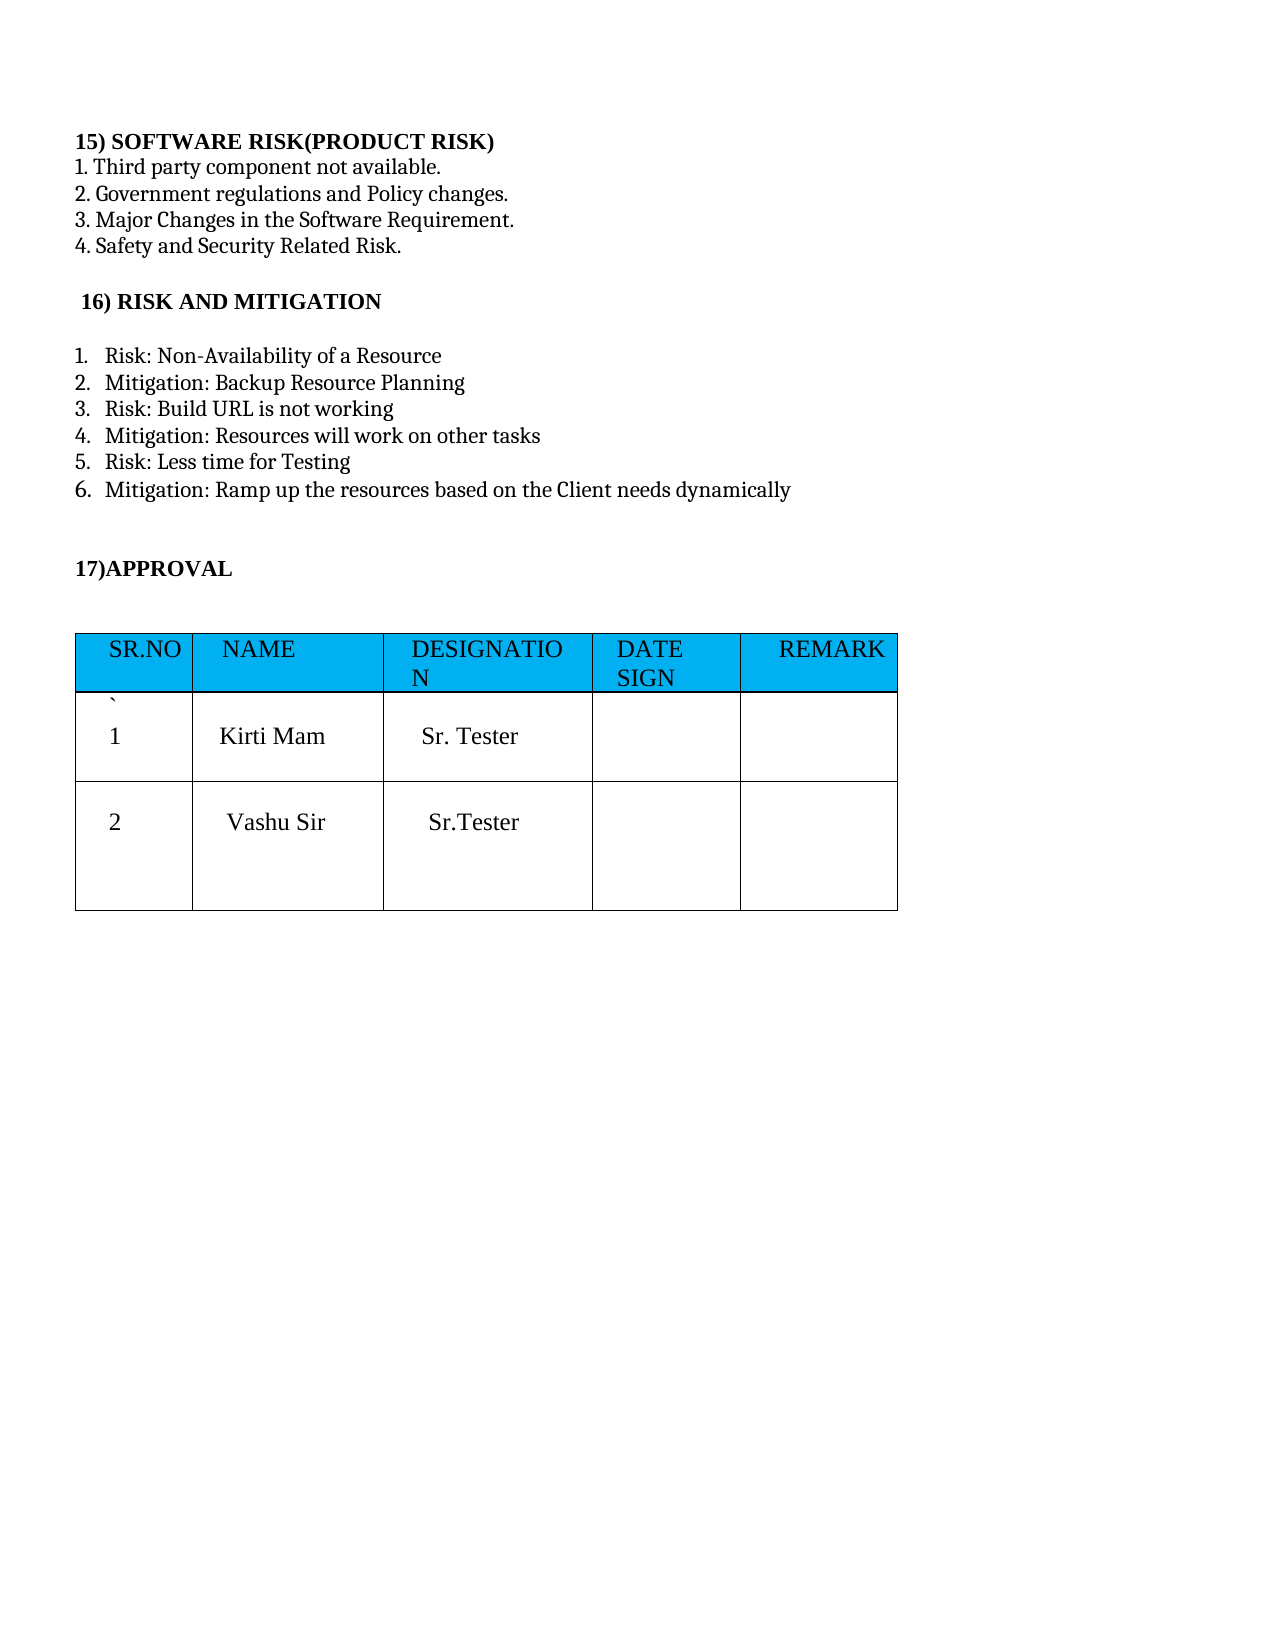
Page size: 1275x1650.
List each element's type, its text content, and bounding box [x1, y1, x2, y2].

table_cell [593, 782, 740, 909]
table_cell [741, 782, 897, 909]
table_cell Kirti Mam [193, 693, 383, 781]
text 3. Major Changes in the Software Requirement. [75, 207, 1200, 233]
text 4. Safety and Security Related Risk. [75, 233, 1200, 259]
table_header DESIGNATION [384, 634, 592, 691]
table_header REMARK [741, 634, 897, 691]
list Risk: Build URL is not working [75, 396, 1200, 422]
list Risk: Less time for Testing [75, 449, 1200, 475]
list Mitigation: Ramp up the resources based on the Client needs dynamically [75, 475, 1200, 504]
list Mitigation: Resources will work on other tasks [75, 422, 1200, 449]
list Risk: Non-Availability of a Resource [75, 343, 1200, 370]
table_cell [593, 693, 740, 781]
text 17)APPROVAL [75, 555, 1200, 582]
table_cell Vashu Sir [193, 782, 383, 909]
text 1. Third party component not available. [75, 154, 1200, 180]
table_cell [741, 693, 897, 781]
table_header SR.NO [76, 634, 192, 691]
text 16) RISK AND MITIGATION [75, 288, 1200, 314]
text 2. Government regulations and Policy changes. [75, 180, 1200, 207]
table_cell ` 1 [76, 693, 192, 781]
table_cell 2 [76, 782, 192, 909]
table_header DATE SIGN [593, 634, 740, 691]
table_cell Sr.Tester [384, 782, 592, 909]
table_header NAME [193, 634, 383, 691]
text 15) SOFTWARE RISK(PRODUCT RISK) [75, 128, 1200, 154]
list Mitigation: Backup Resource Planning [75, 370, 1200, 396]
table_cell Sr. Tester [384, 693, 592, 781]
